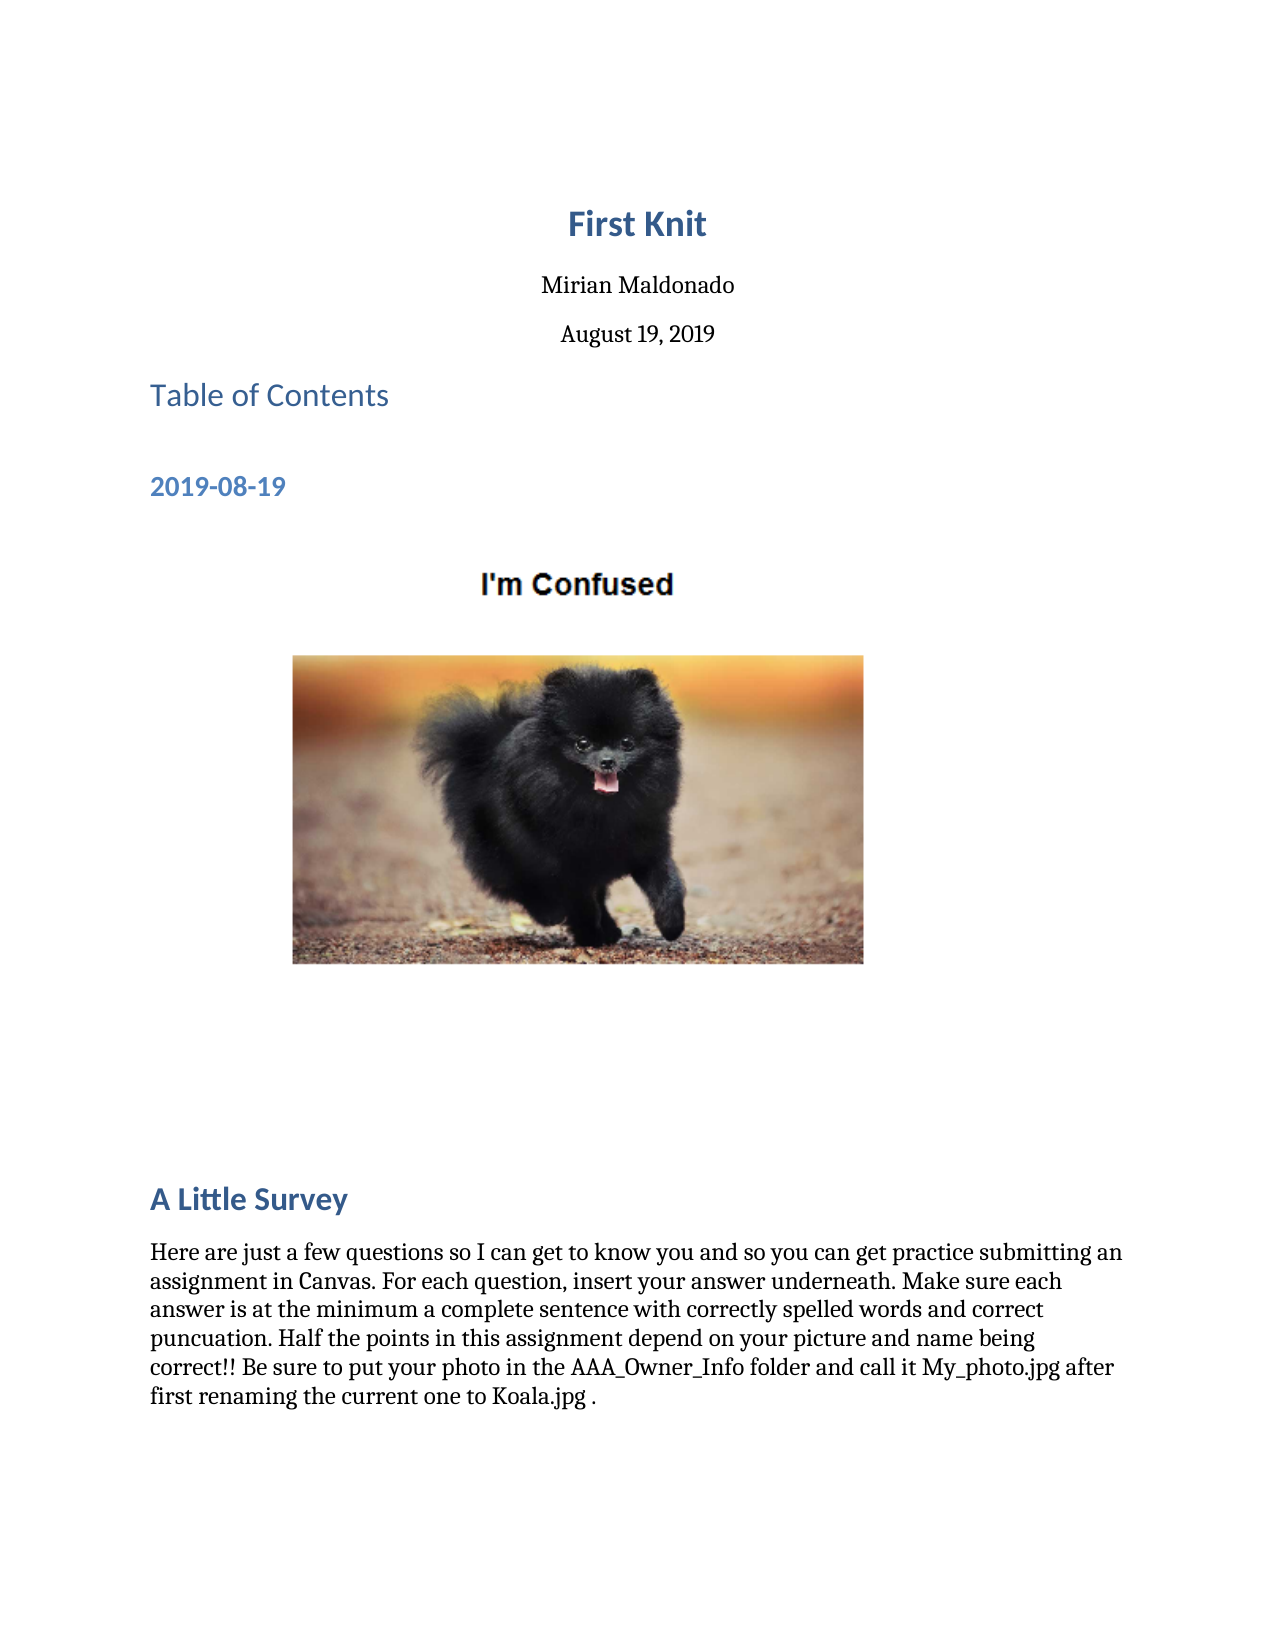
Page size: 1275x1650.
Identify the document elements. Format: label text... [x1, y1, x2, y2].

title First Knit [150, 200, 1125, 246]
text Mirian Maldonado [150, 271, 1125, 299]
subtitle 2019-08-19 [150, 468, 1125, 503]
picture [168, 522, 927, 1129]
subtitle A Little Survey [150, 1178, 1125, 1219]
text August 19, 2019 [150, 320, 1125, 349]
text Here are just a few questions so I can get to know you and so you can get practice submitting an assignment in Canvas. For each question, insert your answer underneath. Make sure each answer is at the minimum a complete sentence with correctly spelled words and correct puncuation. Half the points in this assignment depend on your picture and name being correct!! Be sure to put your photo in the AAA_Owner_Info folder and call it My_photo.jpg after first renaming the current one to Koala.jpg . [150, 1238, 1125, 1410]
